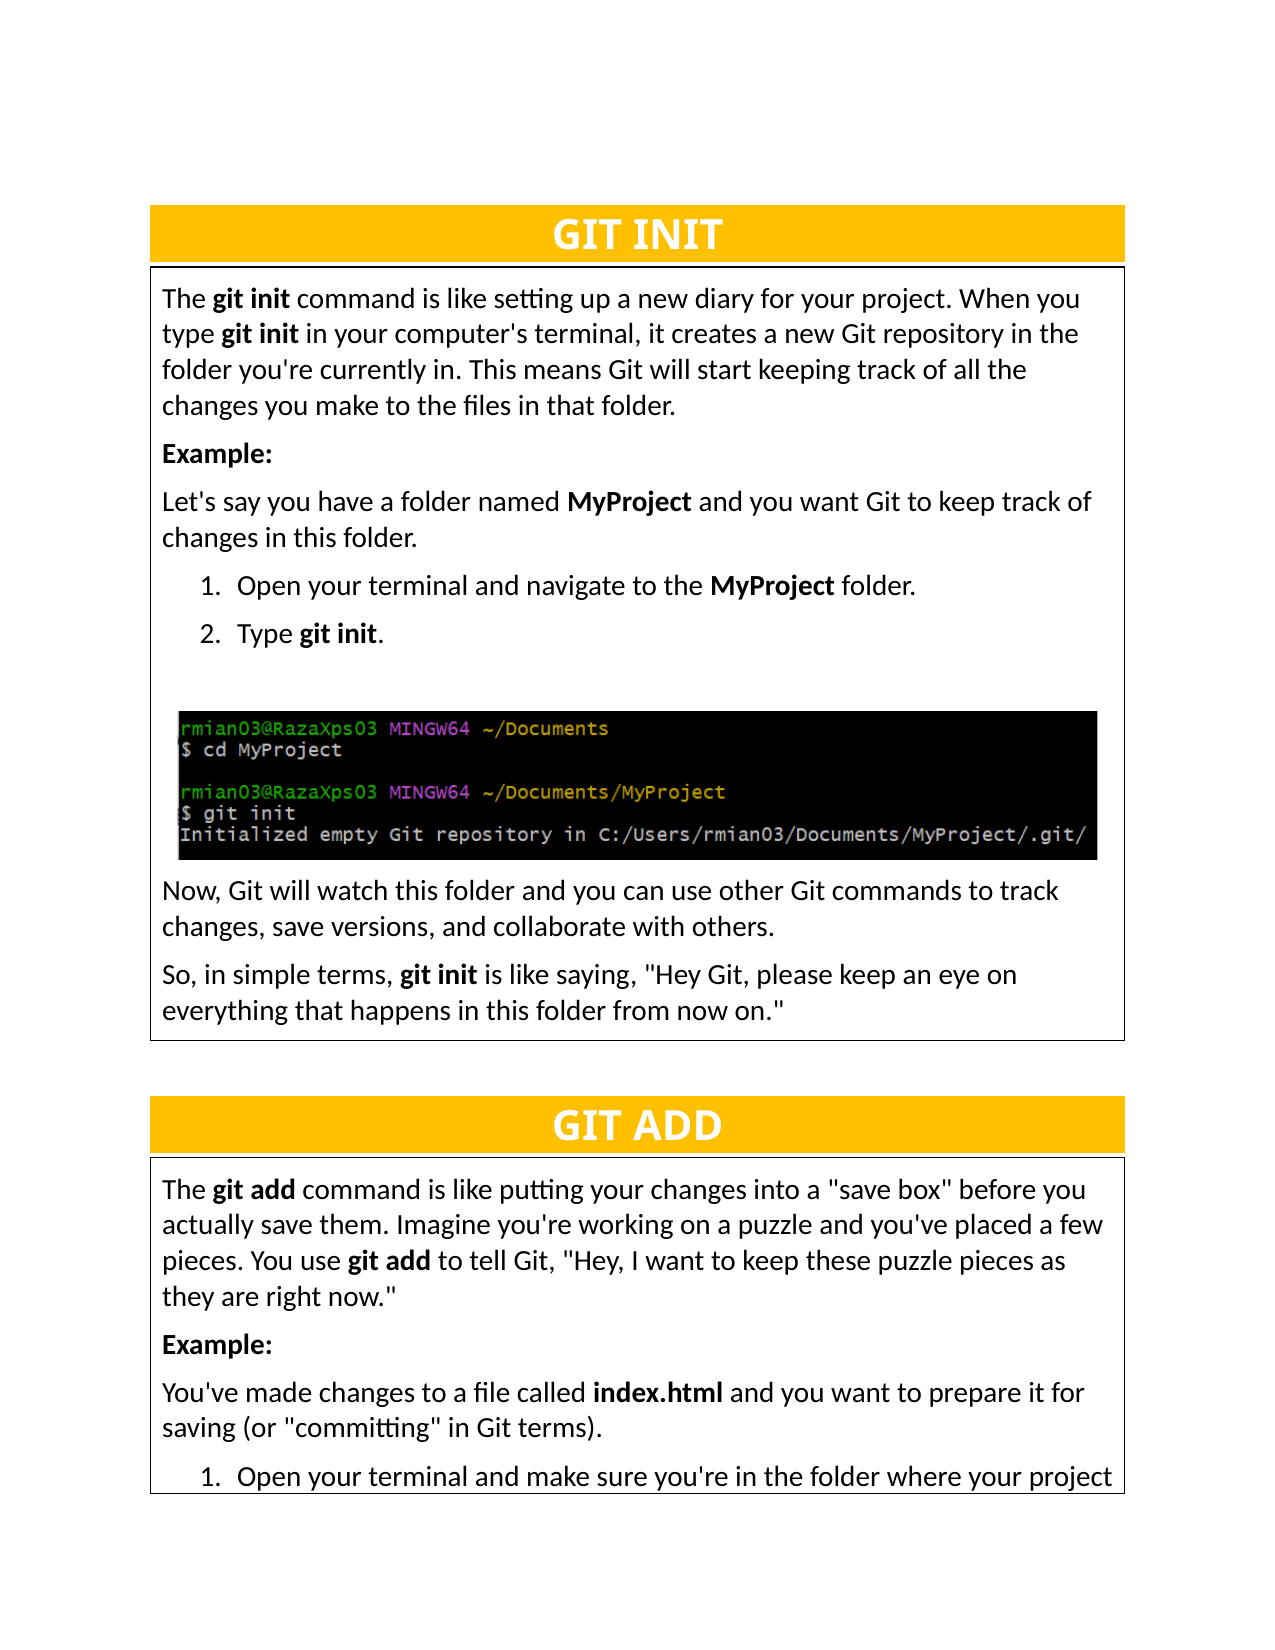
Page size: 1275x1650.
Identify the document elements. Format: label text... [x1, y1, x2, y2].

picture [177, 711, 1098, 860]
subtitle GIT INIT [150, 205, 1125, 262]
subtitle GIT ADD [150, 1096, 1125, 1153]
table_header The git init command is like setting up a new diary for your project. When you type git init in your computer's terminal, it creates a new Git repository in the folder you're currently in. This means Git will start keeping track of all the changes you make to the files in that folder. Example: Let's say you have a folder named MyProject and you want Git to keep track of changes in this folder. Open your terminal and navigate to the MyProject folder. Type git init. Now, Git will watch this folder and you can use other Git commands to track changes, save versions, and collaborate with others. So, in simple terms, git init is like saying, "Hey Git, please keep an eye on everything that happens in this folder from now on." [151, 268, 1124, 1040]
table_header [151, 1158, 1124, 1493]
